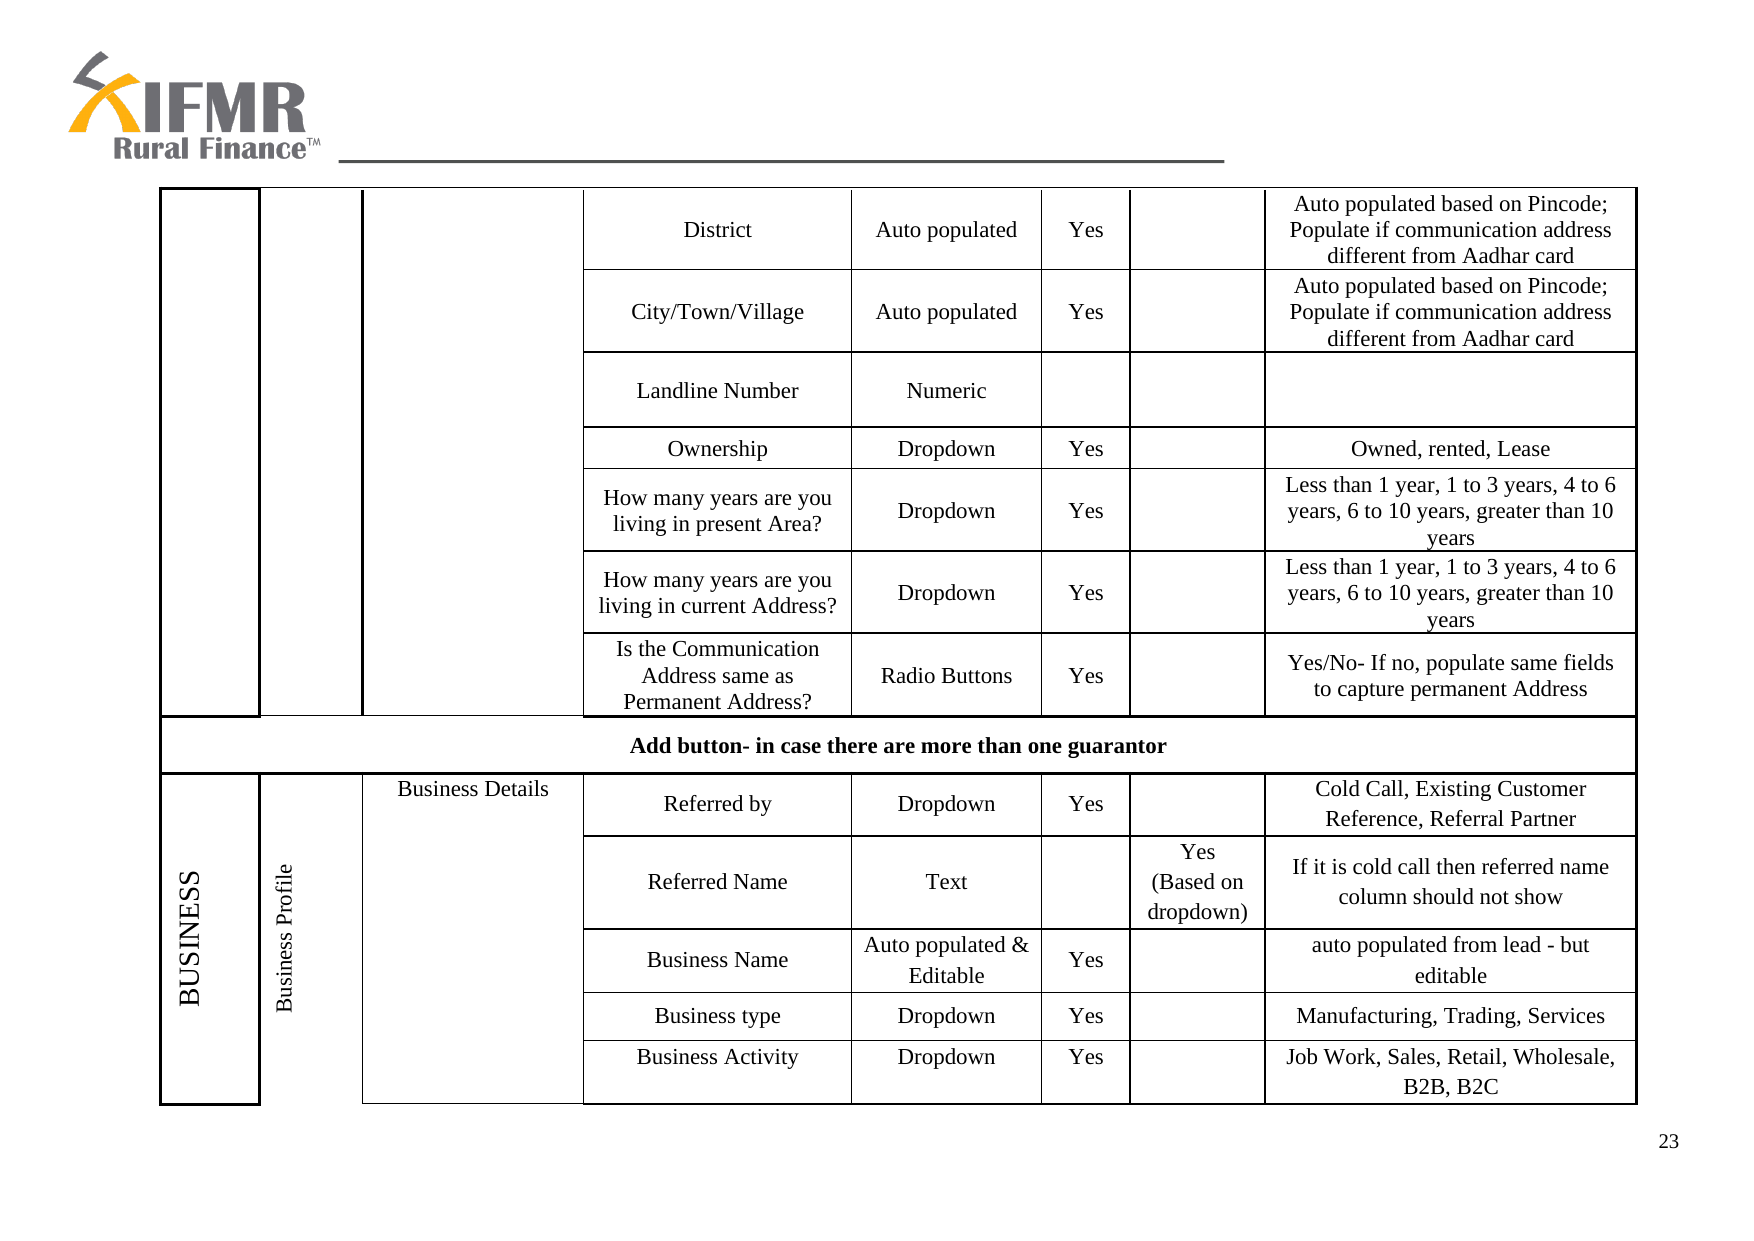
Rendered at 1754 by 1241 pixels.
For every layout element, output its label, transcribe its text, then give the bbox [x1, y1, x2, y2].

table_cell [1131, 634, 1264, 715]
table_cell Yes [1042, 930, 1129, 992]
table_cell Yes [1042, 993, 1129, 1040]
table_cell Yes [1042, 270, 1129, 351]
table_cell Dropdown [852, 552, 1041, 632]
table_cell Dropdown [852, 1041, 1041, 1103]
table_cell Business type [584, 993, 851, 1040]
table_cell Less than 1 year, 1 to 3 years, 4 to 6 years, 6 to 10 years, greater than 10 years [1266, 552, 1635, 632]
table_cell Dropdown [852, 428, 1041, 468]
table_cell Manufacturing, Trading, Services [1266, 993, 1635, 1040]
table_cell Yes (Based on dropdown) [1131, 837, 1264, 928]
table_cell Auto populated & Editable [852, 930, 1041, 992]
table_cell Dropdown [852, 993, 1041, 1040]
table_cell [1131, 775, 1264, 835]
table_cell auto populated from lead - but editable [1266, 930, 1635, 992]
table_cell Add button- in case there are more than one guarantor [162, 716, 1635, 772]
table_cell Auto populated based on Pincode; Populate if communication address different from Aadhar card [1266, 270, 1635, 351]
table_cell Yes/No- If no, populate same fields to capture permanent Address [1266, 634, 1635, 715]
table_cell Yes [1041, 188, 1130, 269]
table_cell [1131, 353, 1264, 426]
table_cell [1130, 188, 1265, 269]
table_cell Business Details [363, 775, 583, 1103]
table_cell Yes [1042, 634, 1129, 715]
table_cell City/Town/Village [584, 270, 851, 351]
table_cell [1131, 552, 1264, 632]
table_cell [1042, 837, 1129, 928]
table_cell [1131, 930, 1264, 992]
table_cell Business Activity [584, 1041, 851, 1103]
table_cell [1042, 353, 1129, 426]
table_cell Dropdown [852, 469, 1041, 550]
table_cell [363, 188, 584, 715]
table_cell [1131, 270, 1264, 351]
table_cell [1131, 993, 1264, 1040]
table_cell Yes [1042, 775, 1129, 835]
table_cell [1131, 469, 1264, 550]
table_cell Text [852, 837, 1041, 928]
picture [61, 45, 327, 166]
table_cell Yes [1042, 552, 1129, 632]
table_cell Radio Buttons [852, 634, 1041, 715]
table_cell Auto populated based on Pincode; Populate if communication address different from Aadhar card [1265, 188, 1635, 269]
table_cell Less than 1 year, 1 to 3 years, 4 to 6 years, 6 to 10 years, greater than 10 years [1266, 469, 1635, 550]
table_cell [1131, 428, 1264, 468]
table_cell Is the Communication Address same as Permanent Address? [584, 634, 851, 715]
table_cell How many years are you living in present Area? [584, 469, 851, 550]
table_cell Owned, rented, Lease [1266, 428, 1635, 468]
table_cell Referred Name [584, 837, 851, 928]
table_cell Ownership [584, 428, 851, 468]
table_cell Business Name [584, 930, 851, 992]
table_cell Referred by [584, 775, 851, 835]
table_cell How many years are you living in current Address? [584, 552, 851, 632]
table_cell District [584, 188, 851, 269]
table_cell Dropdown [852, 775, 1041, 835]
table_cell Landline Number [584, 353, 851, 426]
table_cell Numeric [852, 353, 1041, 426]
table_cell [1266, 353, 1635, 426]
table_cell [1131, 1041, 1264, 1103]
table_cell BUSINESS [162, 775, 258, 1103]
table_cell Cold Call, Existing Customer Reference, Referral Partner [1266, 775, 1635, 835]
table_cell If it is cold call then referred name column should not show [1266, 837, 1635, 928]
table_cell Yes [1042, 1041, 1129, 1103]
table_cell Auto populated [852, 270, 1041, 351]
table_cell Job Work, Sales, Retail, Wholesale, B2B, B2C [1266, 1041, 1635, 1103]
table_cell Yes [1042, 428, 1129, 468]
table_cell Business Profile [261, 775, 362, 1103]
table_cell Yes [1042, 469, 1129, 550]
table_cell Auto populated [851, 188, 1041, 269]
